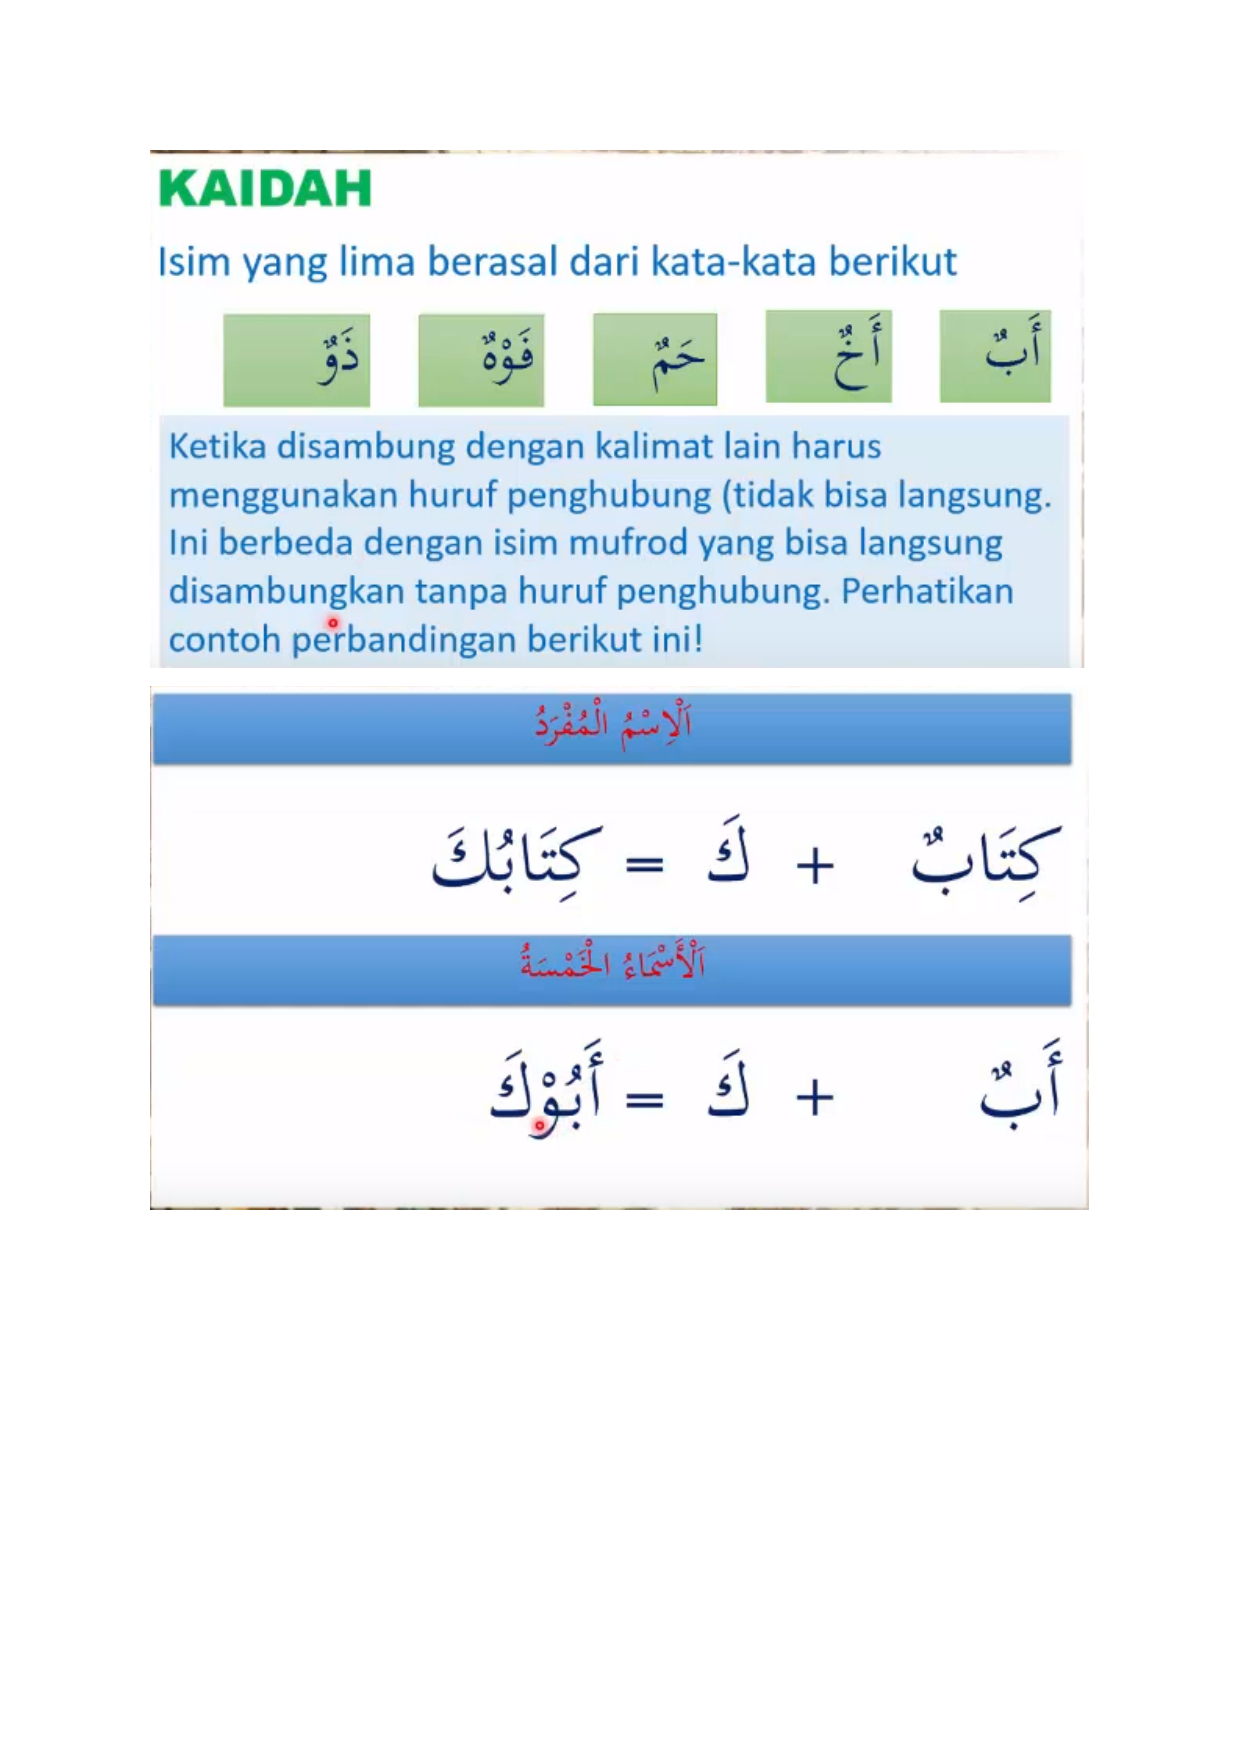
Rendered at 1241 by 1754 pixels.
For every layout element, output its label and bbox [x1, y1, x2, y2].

picture [150, 150, 1085, 668]
picture [150, 686, 1089, 1210]
